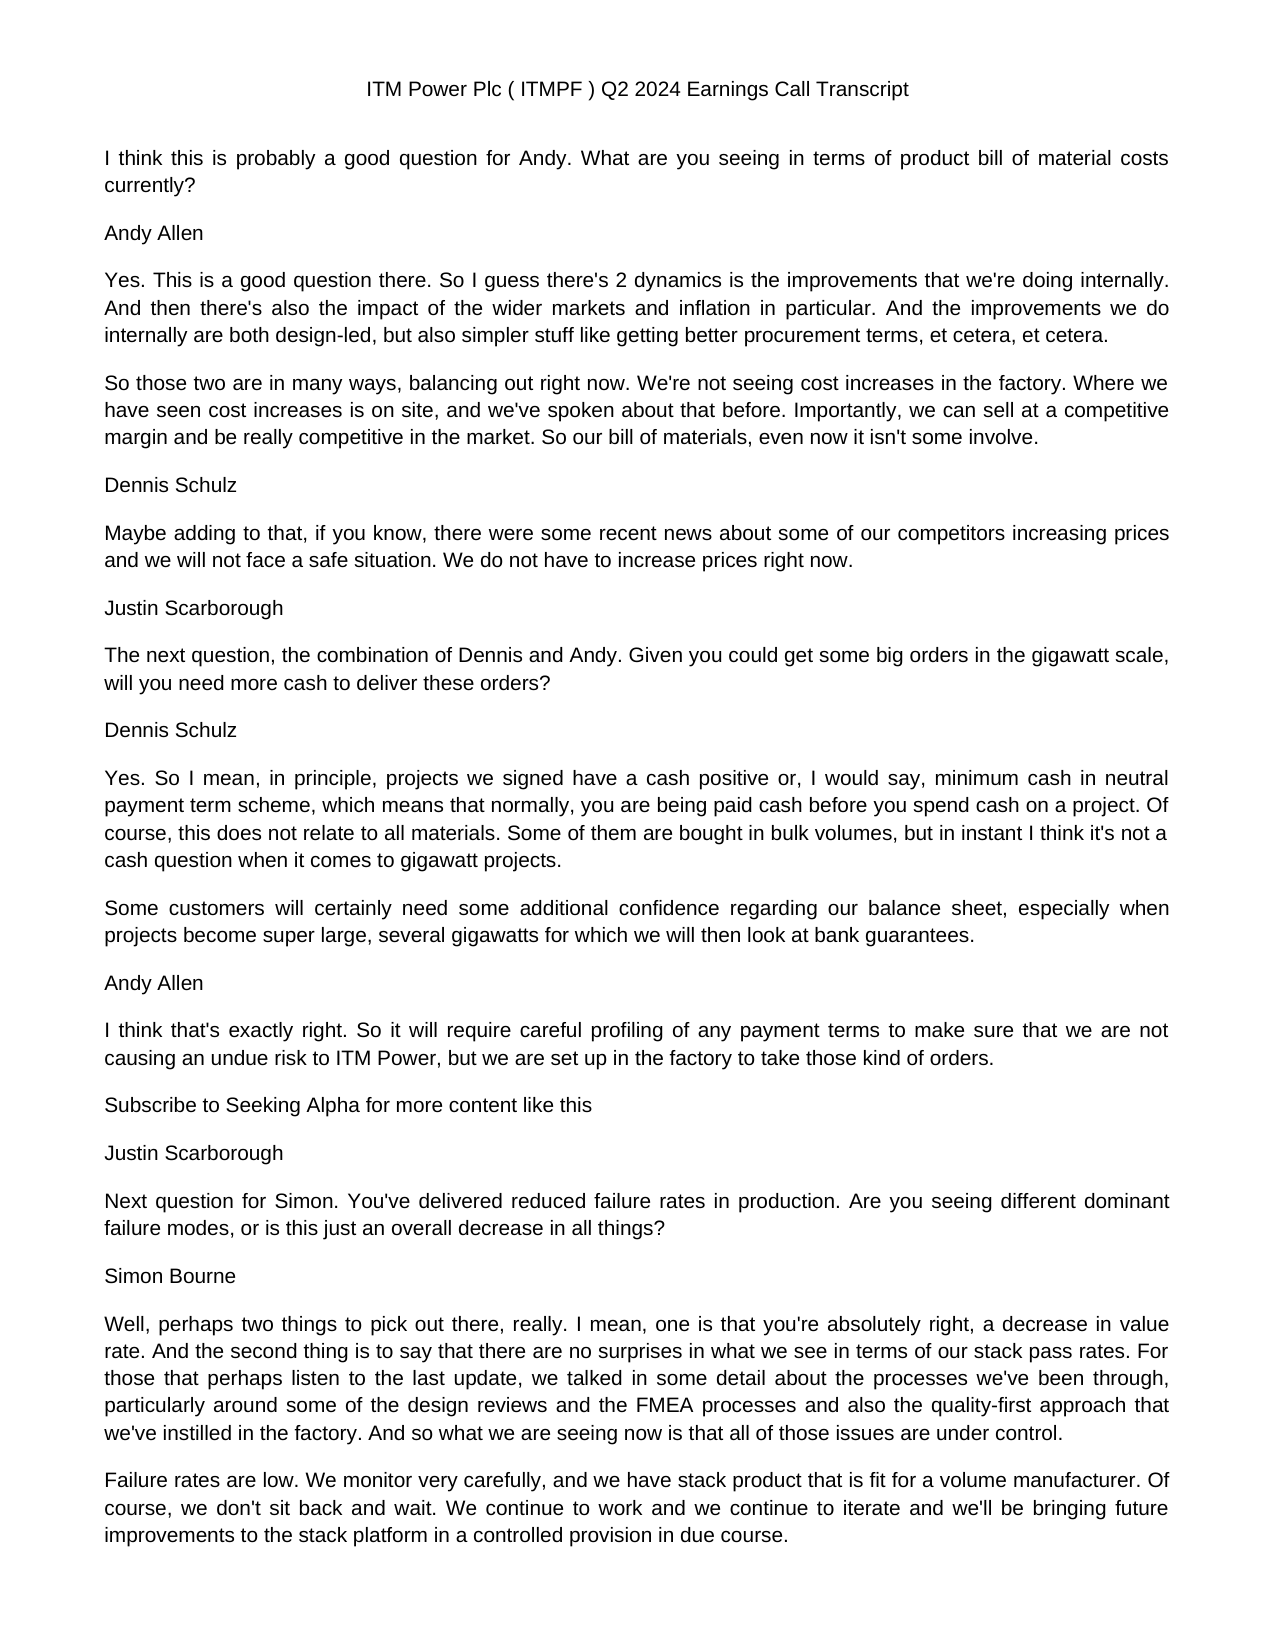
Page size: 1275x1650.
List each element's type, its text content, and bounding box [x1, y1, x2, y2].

text I think this is probably a good question for Andy. What are you seeing in terms of product bill of material costs currently? [104, 142, 1171, 196]
text Next question for Simon. You've delivered reduced failure rates in production. Are you seeing different dominant failure modes, or is this just an overall decrease in all things? [104, 1186, 1171, 1240]
text Andy Allen [104, 967, 1171, 994]
text Yes. So I mean, in principle, projects we signed have a cash positive or, I would say, minimum cash in neutral payment term scheme, which means that normally, you are being paid cash before you spend cash on a project. Of course, this does not relate to all materials. Some of them are bought in bulk volumes, but in instant I think it's not a cash question when it comes to gigawatt projects. [104, 763, 1171, 871]
text Maybe adding to that, if you know, there were some recent news about some of our competitors increasing prices and we will not face a safe situation. We do not have to increase prices right now. [104, 517, 1171, 571]
text Yes. This is a good question there. So I guess there's 2 dynamics is the improvements that we're doing internally. And then there's also the impact of the wider markets and inflation in particular. And the improvements we do internally are both design-led, but also simpler stuff like getting better procurement terms, et cetera, et cetera. [104, 265, 1171, 346]
text Failure rates are low. We monitor very carefully, and we have stack product that is fit for a volume manufacturer. Of course, we don't sit back and wait. We continue to work and we continue to iterate and we'll be bringing future improvements to the stack platform in a controlled provision in due course. [104, 1465, 1171, 1546]
text Subscribe to Seeking Alpha for more content like this [104, 1090, 1171, 1117]
text Simon Bourne [104, 1261, 1171, 1288]
text Andy Allen [104, 217, 1171, 244]
text Dennis Schulz [104, 715, 1171, 742]
text The next question, the combination of Dennis and Andy. Given you could get some big orders in the gigawatt scale, will you need more cash to deliver these orders? [104, 640, 1171, 694]
text Some customers will certainly need some additional confidence regarding our balance sheet, especially when projects become super large, several gigawatts for which we will then look at bank guarantees. [104, 892, 1171, 946]
text Justin Scarborough [104, 592, 1171, 619]
text Dennis Schulz [104, 469, 1171, 496]
text So those two are in many ways, balancing out right now. We're not seeing cost increases in the factory. Where we have seen cost increases is on site, and we've spoken about that before. Importantly, we can sell at a competitive margin and be really competitive in the market. So our bill of materials, even now it isn't some involve. [104, 367, 1171, 448]
text I think that's exactly right. So it will require careful profiling of any payment terms to make sure that we are not causing an undue risk to ITM Power, but we are set up in the factory to take those kind of orders. [104, 1015, 1171, 1069]
text Well, perhaps two things to pick out there, really. I mean, one is that you're absolutely right, a decrease in value rate. And the second thing is to say that there are no surprises in what we see in terms of our stack pass rates. For those that perhaps listen to the last update, we talked in some detail about the processes we've been through, particularly around some of the design reviews and the FMEA processes and also the quality-first approach that we've instilled in the factory. And so what we are seeing now is that all of those issues are under control. [104, 1309, 1171, 1444]
text Justin Scarborough [104, 1138, 1171, 1165]
